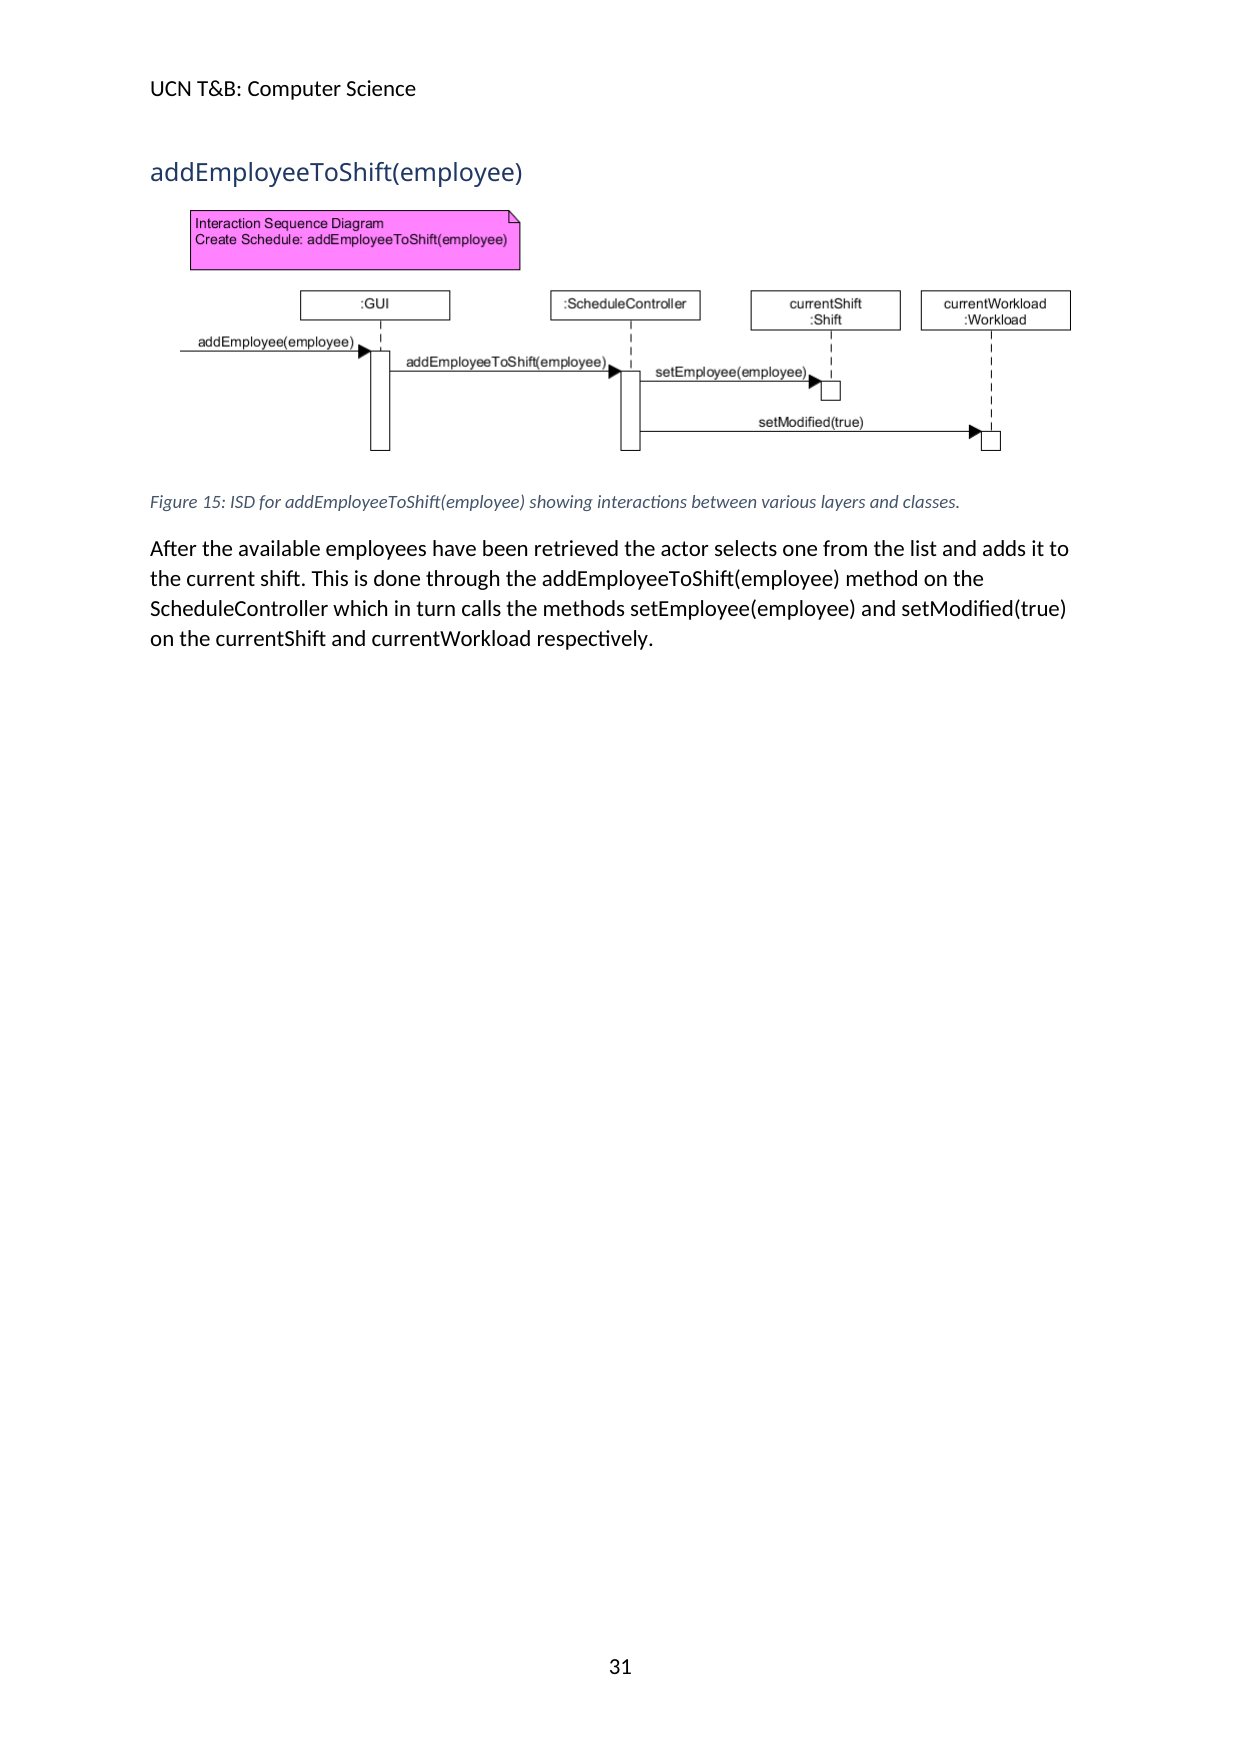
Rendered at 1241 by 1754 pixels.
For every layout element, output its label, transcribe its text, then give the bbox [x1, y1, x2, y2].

text After the available employees have been retrieved the actor selects one from the list and adds it to the current shift. This is done through the addEmployeeToShift(employee) method on the ScheduleController which in turn calls the methods setEmployee(employee) and setModified(true) on the currentShift and currentWorkload respectively. [150, 534, 1090, 652]
subtitle addEmployeeToShift(employee) [150, 154, 1090, 188]
picture [150, 191, 1091, 471]
text Figure 15: ISD for addEmployeeToShift(employee) showing interactions between various layers and classes. [150, 490, 1090, 513]
